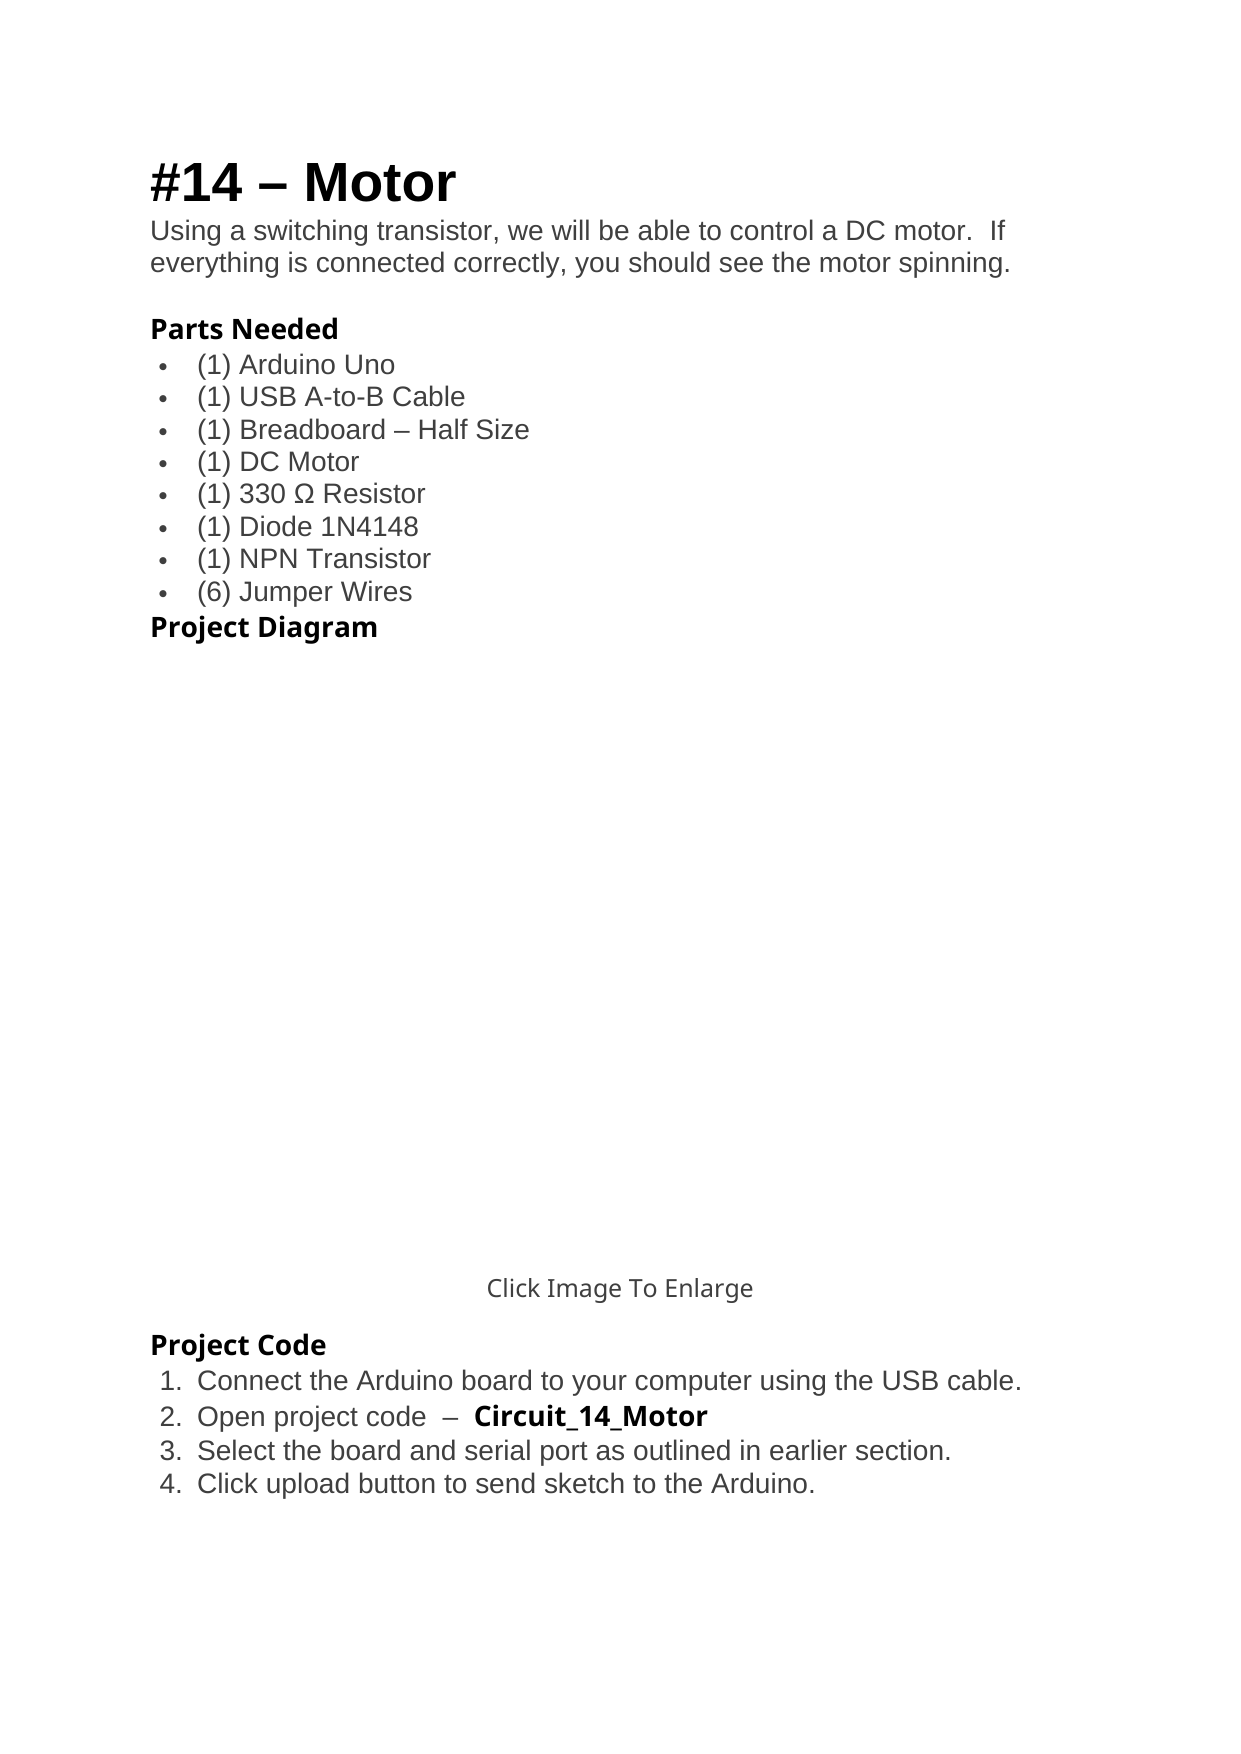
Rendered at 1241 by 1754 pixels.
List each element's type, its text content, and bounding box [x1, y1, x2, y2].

text #14 – Motor [150, 150, 1090, 213]
list Open project code – Circuit_14_Motor [159, 1396, 1090, 1434]
list (1) Breadboard – Half Size [159, 413, 1090, 445]
list Select the board and serial port as outlined in earlier section. [159, 1434, 1090, 1467]
list (6) Jumper Wires [159, 574, 1090, 607]
text Using a switching transistor, we will be able to control a DC motor. If everything is connected correctly, you should see the motor spinning. [150, 213, 1090, 278]
list (1) 330 Ω Resistor [159, 477, 1090, 510]
text Click Image To Enlarge [150, 1270, 1090, 1304]
list (1) USB A-to-B Cable [159, 380, 1090, 413]
list (1) Diode 1N4148 [159, 510, 1090, 542]
list (1) Arduino Uno [159, 348, 1090, 380]
text Project Code [150, 1325, 1090, 1364]
text Parts Needed [150, 309, 1090, 348]
list Click upload button to send sketch to the Arduino. [159, 1467, 1090, 1499]
list (1) NPN Transistor [159, 542, 1090, 574]
list (1) DC Motor [159, 445, 1090, 477]
list Connect the Arduino board to your computer using the USB cable. [159, 1364, 1090, 1396]
text Project Diagram [150, 607, 1090, 645]
